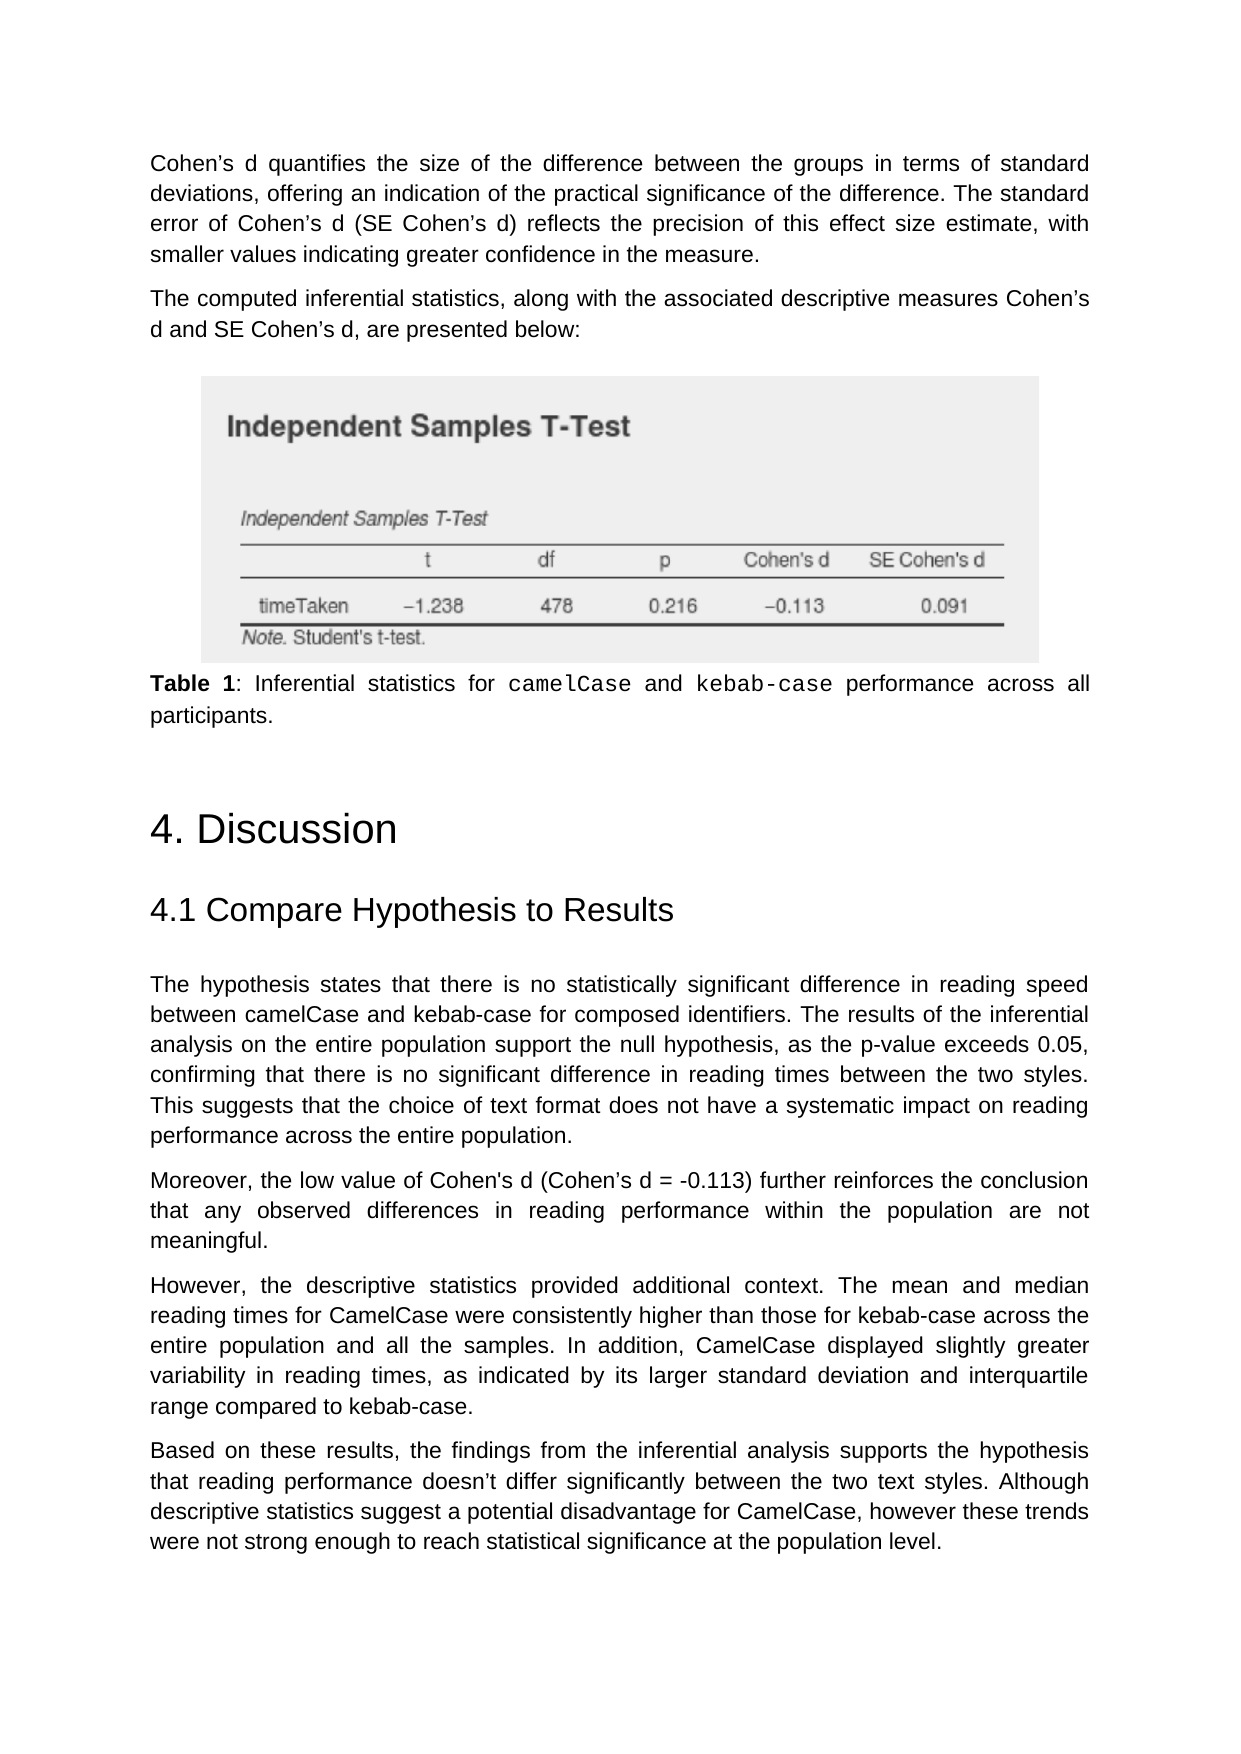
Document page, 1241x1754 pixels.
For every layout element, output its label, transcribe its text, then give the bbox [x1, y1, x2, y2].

text Moreover, the low value of Cohen's d (Cohen’s d = -0.113) further reinforces the conclusion that any observed differences in reading performance within the population are not meaningful. [150, 1167, 1090, 1253]
text The hypothesis states that there is no statistically significant difference in reading speed between camelCase and kebab-case for composed identifiers. The results of the inferential analysis on the entire population support the null hypothesis, as the p-value exceeds 0.05, confirming that there is no significant difference in reading times between the two styles. This suggests that the choice of text format does not have a systematic impact on reading performance across the entire population. [150, 971, 1090, 1148]
text Based on these results, the findings from the inferential analysis supports the hypothesis that reading performance doesn’t differ significantly between the two text styles. Although descriptive statistics suggest a potential disadvantage for CamelCase, however these trends were not strong enough to reach statistical significance at the population level. [150, 1437, 1090, 1554]
text However, the descriptive statistics provided additional context. The mean and median reading times for CamelCase were consistently higher than those for kebab-case across the entire population and all the samples. In addition, CamelCase displayed slightly greater variability in reading times, as indicated by its larger standard deviation and interquartile range compared to kebab-case. [150, 1272, 1090, 1419]
subtitle 4.1 Compare Hypothesis to Results [150, 890, 1090, 928]
text Cohen’s d quantifies the size of the difference between the groups in terms of standard deviations, offering an indication of the practical significance of the difference. The standard error of Cohen’s d (SE Cohen’s d) reflects the precision of this effect size estimate, with smaller values indicating greater confidence in the measure. [150, 150, 1090, 267]
text The computed inferential statistics, along with the associated descriptive measures Cohen’s d and SE Cohen’s d, are presented below: [150, 285, 1090, 342]
picture [201, 376, 1040, 663]
subtitle 4. Discussion [150, 804, 1090, 852]
